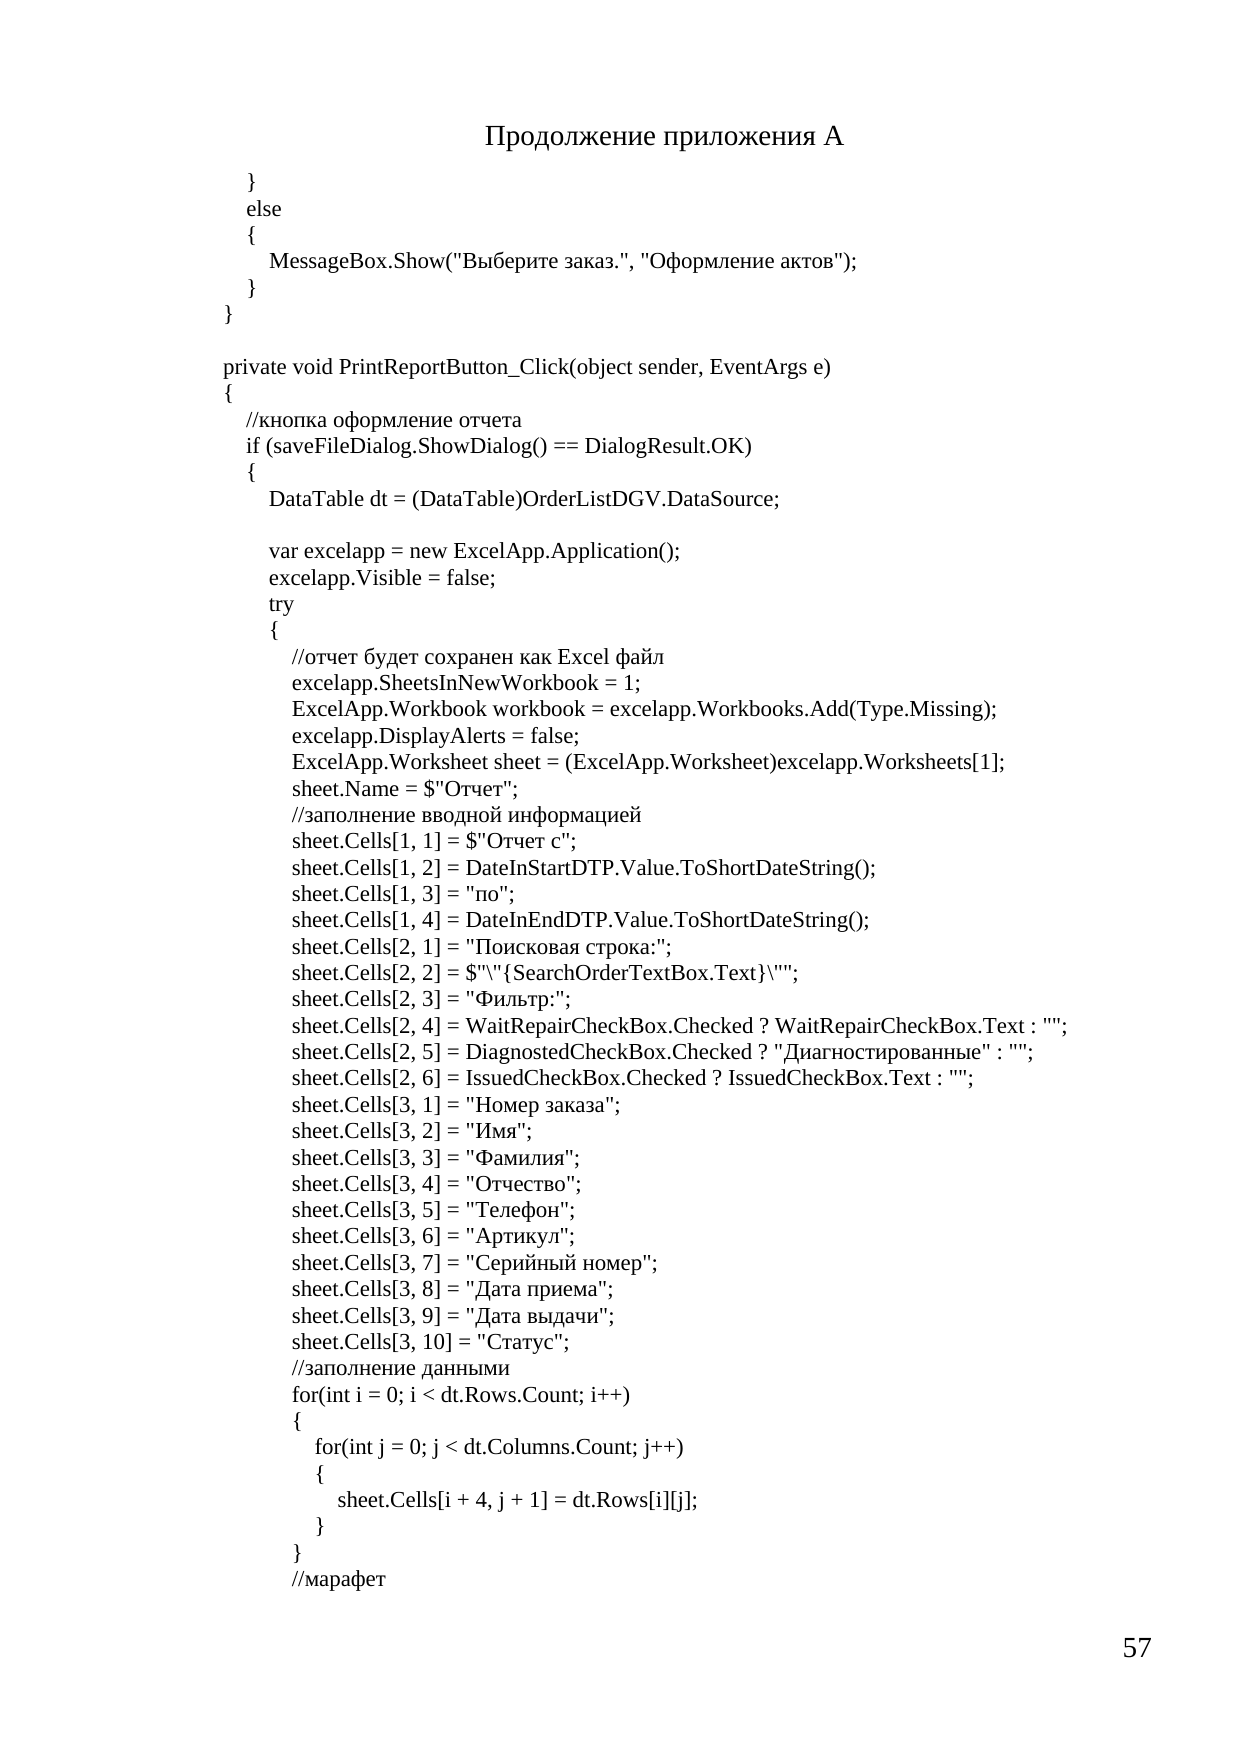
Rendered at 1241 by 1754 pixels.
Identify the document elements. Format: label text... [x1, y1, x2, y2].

text sheet.Cells[2, 2] = $"\"{SearchOrderTextBox.Text}\""; [177, 959, 1152, 985]
text sheet.Cells[1, 4] = DateInEndDTP.Value.ToShortDateString(); [177, 906, 1152, 933]
text } [177, 1539, 1152, 1565]
text sheet.Cells[1, 1] = $"Отчет с"; [177, 827, 1152, 854]
text ExcelApp.Workbook workbook = excelapp.Workbooks.Add(Type.Missing); [177, 696, 1152, 722]
text sheet.Cells[3, 10] = "Статус"; [177, 1328, 1152, 1354]
text } [177, 300, 1152, 327]
text ExcelApp.Worksheet sheet = (ExcelApp.Worksheet)excelapp.Worksheets[1]; [177, 748, 1152, 774]
text var excelapp = new ExcelApp.Application(); [177, 537, 1152, 564]
text } [177, 274, 1152, 300]
text MessageBox.Show("Выберите заказ.", "Оформление актов"); [177, 247, 1152, 274]
text { [177, 221, 1152, 247]
text excelapp.DisplayAlerts = false; [177, 722, 1152, 748]
text { [177, 379, 1152, 406]
text sheet.Cells[3, 9] = "Дата выдачи"; [177, 1302, 1152, 1328]
text { [177, 1460, 1152, 1486]
text sheet.Cells[2, 5] = DiagnostedCheckBox.Checked ? "Диагностированные" : ""; [177, 1038, 1152, 1064]
text //заполнение вводной информацией [177, 801, 1152, 827]
text sheet.Cells[3, 3] = "Фамилия"; [177, 1143, 1152, 1170]
text for(int j = 0; j < dt.Columns.Count; j++) [177, 1433, 1152, 1460]
text sheet.Cells[1, 3] = "по"; [177, 880, 1152, 906]
text sheet.Cells[2, 4] = WaitRepairCheckBox.Checked ? WaitRepairCheckBox.Text : ""; [177, 1012, 1152, 1038]
text if (saveFileDialog.ShowDialog() == DialogResult.OK) [177, 432, 1152, 458]
text sheet.Name = $"Отчет"; [177, 774, 1152, 801]
text } [177, 168, 1152, 195]
text sheet.Cells[i + 4, j + 1] = dt.Rows[i][j]; [177, 1486, 1152, 1512]
text private void PrintReportButton_Click(object sender, EventArgs e) [177, 353, 1152, 379]
text //отчет будет сохранен как Excel файл [177, 643, 1152, 669]
text { [177, 616, 1152, 643]
text sheet.Cells[3, 8] = "Дата приема"; [177, 1275, 1152, 1302]
text //заполнение данными [177, 1354, 1152, 1381]
text sheet.Cells[3, 6] = "Артикул"; [177, 1223, 1152, 1249]
text try [177, 590, 1152, 616]
text sheet.Cells[3, 7] = "Серийный номер"; [177, 1249, 1152, 1275]
text sheet.Cells[3, 2] = "Имя"; [177, 1117, 1152, 1143]
text { [177, 1407, 1152, 1433]
text DataTable dt = (DataTable)OrderListDGV.DataSource; [177, 485, 1152, 511]
text sheet.Cells[1, 2] = DateInStartDTP.Value.ToShortDateString(); [177, 854, 1152, 880]
text sheet.Cells[3, 1] = "Номер заказа"; [177, 1091, 1152, 1117]
text } [177, 1512, 1152, 1539]
text Продолжение приложения А [177, 118, 1152, 152]
text else [177, 195, 1152, 221]
text excelapp.Visible = false; [177, 564, 1152, 590]
text for(int i = 0; i < dt.Rows.Count; i++) [177, 1381, 1152, 1407]
text sheet.Cells[2, 1] = "Поисковая строка:"; [177, 933, 1152, 959]
text //марафет [177, 1565, 1152, 1592]
text sheet.Cells[2, 6] = IssuedCheckBox.Checked ? IssuedCheckBox.Text : ""; [177, 1064, 1152, 1091]
text excelapp.SheetsInNewWorkbook = 1; [177, 669, 1152, 696]
text //кнопка оформление отчета [177, 406, 1152, 432]
text sheet.Cells[2, 3] = "Фильтр:"; [177, 985, 1152, 1012]
text sheet.Cells[3, 5] = "Телефон"; [177, 1196, 1152, 1223]
text sheet.Cells[3, 4] = "Отчество"; [177, 1170, 1152, 1196]
text { [177, 458, 1152, 485]
